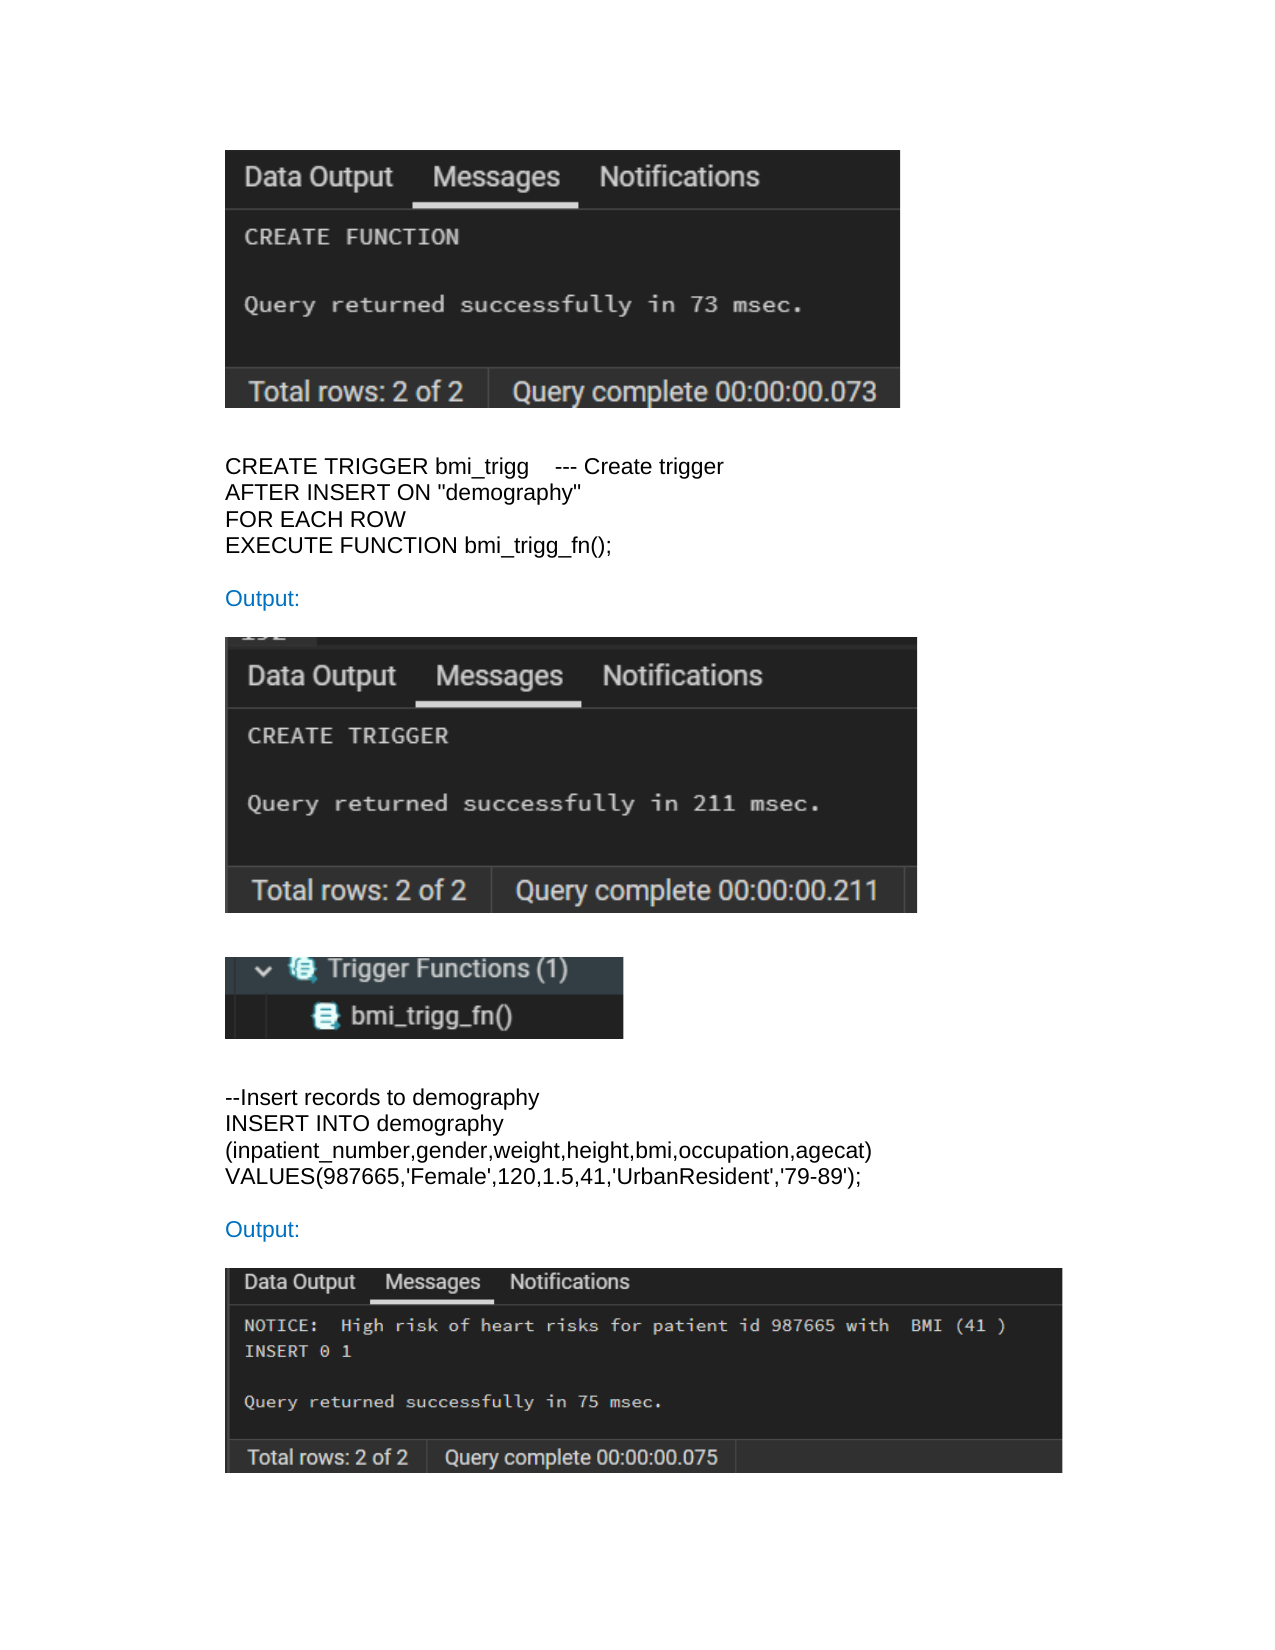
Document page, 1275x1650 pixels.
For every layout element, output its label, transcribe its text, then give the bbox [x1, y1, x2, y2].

text VALUES(987665,'Female',120,1.5,41,'UrbanResident','79-89'); [225, 1163, 1125, 1189]
text AFTER INSERT ON "demography" [225, 479, 1125, 506]
text FOR EACH ROW [225, 506, 1125, 532]
text Output: [225, 585, 1125, 611]
picture [225, 1268, 1063, 1473]
text --Insert records to demography [225, 1084, 1125, 1110]
picture [225, 957, 624, 1039]
picture [225, 150, 901, 408]
text EXECUTE FUNCTION bmi_trigg_fn(); [225, 532, 1125, 558]
picture [225, 637, 918, 913]
text CREATE TRIGGER bmi_trigg --- Create trigger [225, 453, 1125, 479]
text INSERT INTO demography (inpatient_number,gender,weight,height,bmi,occupation,agecat) [225, 1110, 1125, 1163]
text Output: [225, 1216, 1125, 1242]
